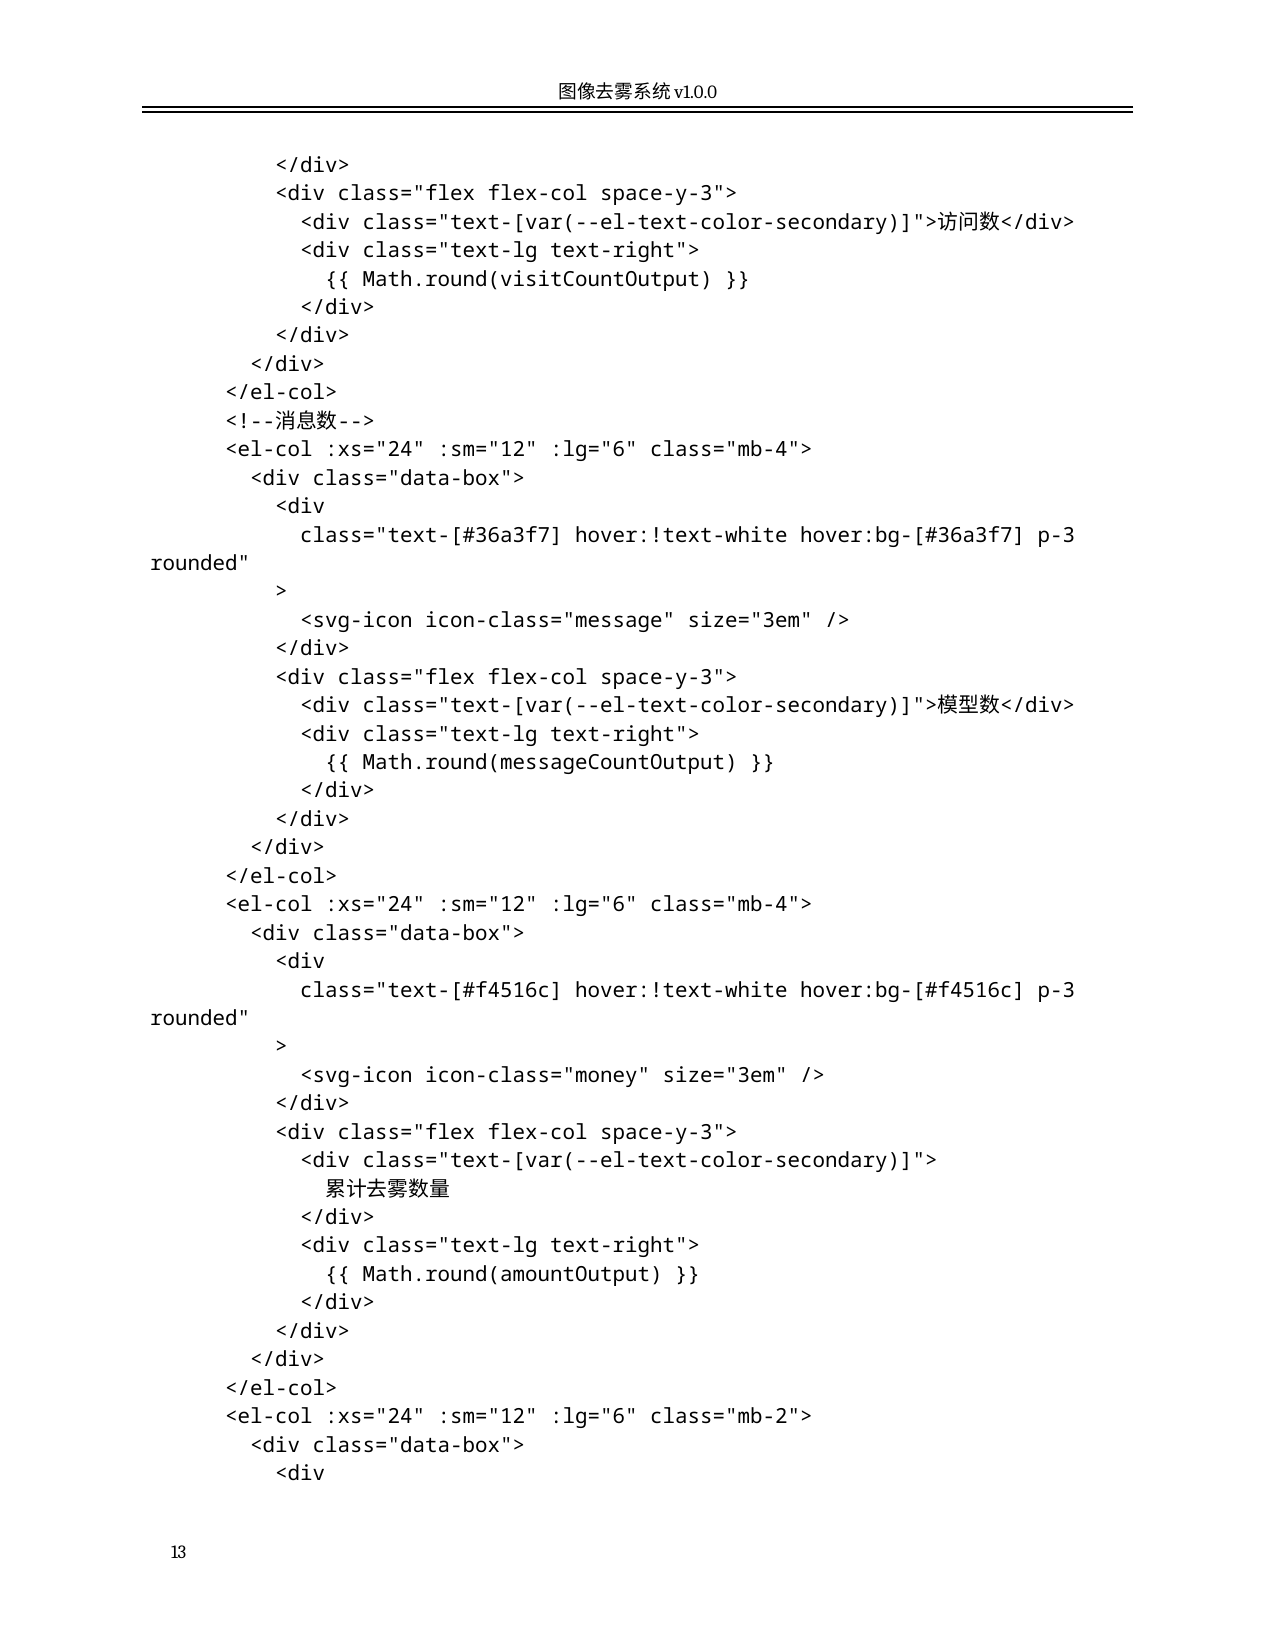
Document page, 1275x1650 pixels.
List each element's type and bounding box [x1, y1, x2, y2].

text [150, 150, 1125, 1487]
